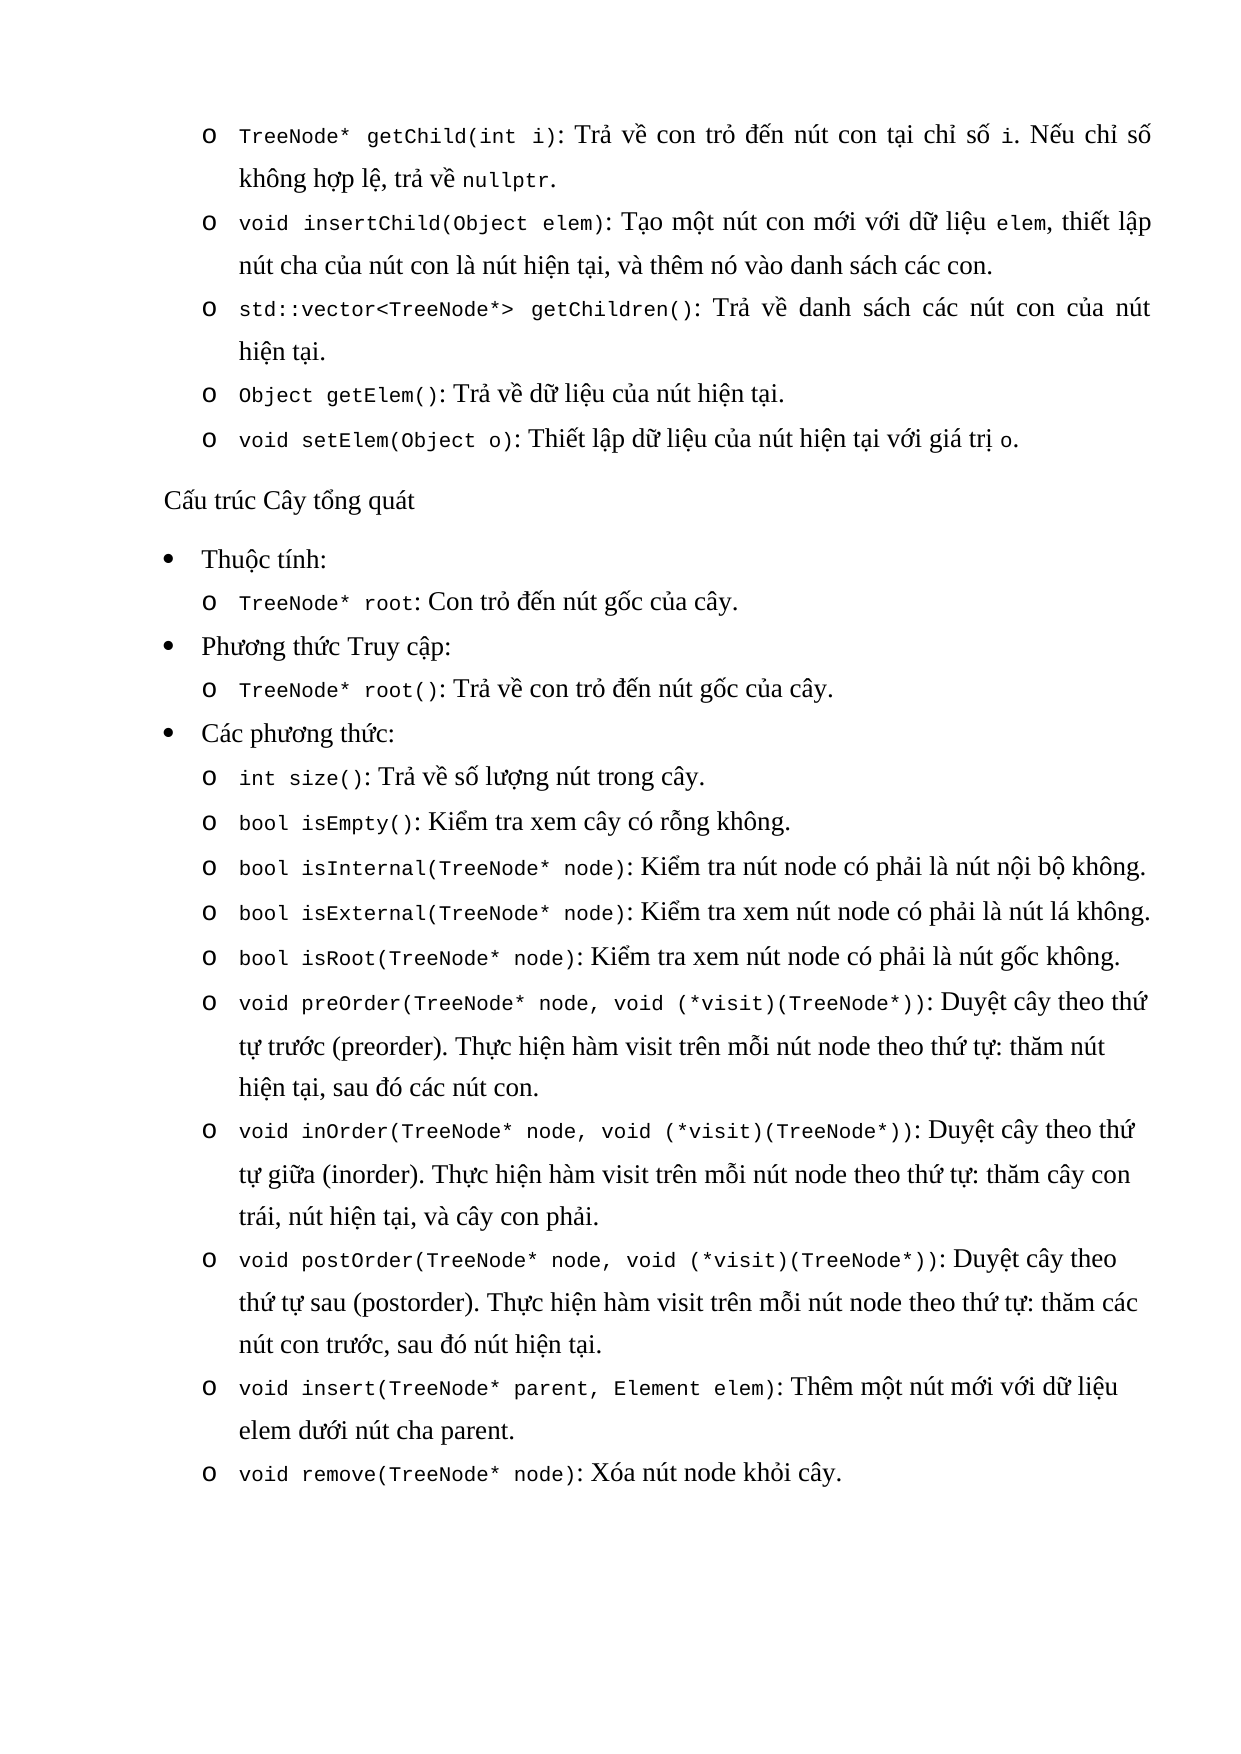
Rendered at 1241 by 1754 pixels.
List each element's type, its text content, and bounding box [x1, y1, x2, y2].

list void postOrder(TreeNode* node, void (*visit)(TreeNode*)): Duyệt cây theo thứ tự sau (postorder). Thực hiện hàm visit trên mỗi nút node theo thứ tự: thăm các nút con trước, sau đó nút hiện tại. [201, 1242, 1152, 1359]
list Phương thức Truy cập: [164, 630, 1152, 662]
list void preOrder(TreeNode* node, void (*visit)(TreeNode*)): Duyệt cây theo thứ tự trước (preorder). Thực hiện hàm visit trên mỗi nút node theo thứ tự: thăm nút hiện tại, sau đó các nút con. [201, 985, 1152, 1103]
list bool isRoot(TreeNode* node): Kiểm tra xem nút node có phải là nút gốc không. [201, 940, 1152, 974]
list bool isEmpty(): Kiểm tra xem cây có rỗng không. [201, 805, 1152, 838]
list TreeNode* root(): Trả về con trỏ đến nút gốc của cây. [201, 672, 1152, 706]
list void inOrder(TreeNode* node, void (*visit)(TreeNode*)): Duyệt cây theo thứ tự giữa (inorder). Thực hiện hàm visit trên mỗi nút node theo thứ tự: thăm cây con trái, nút hiện tại, và cây con phải. [201, 1113, 1152, 1231]
list bool isExternal(TreeNode* node): Kiểm tra xem nút node có phải là nút lá không. [201, 895, 1152, 928]
list TreeNode* root: Con trỏ đến nút gốc của cây. [201, 585, 1152, 619]
list bool isInternal(TreeNode* node): Kiểm tra nút node có phải là nút nội bộ không. [201, 850, 1152, 883]
list Các phương thức: [164, 718, 1152, 749]
list void remove(TreeNode* node): Xóa nút node khỏi cây. [201, 1456, 1152, 1490]
list int size(): Trả về số lượng nút trong cây. [201, 760, 1152, 793]
list Thuộc tính: [164, 543, 1152, 574]
list void insertChild(Object elem): Tạo một nút con mới với dữ liệu elem, thiết lập nút cha của nút con là nút hiện tại, và thêm nó vào danh sách các con. [201, 205, 1152, 280]
list void insert(TreeNode* parent, Element elem): Thêm một nút mới với dữ liệu elem dưới nút cha parent. [201, 1370, 1152, 1445]
list Object getElem(): Trả về dữ liệu của nút hiện tại. [201, 377, 1152, 411]
list TreeNode* getChild(int i): Trả về con trỏ đến nút con tại chỉ số i. Nếu chỉ số không hợp lệ, trả về nullptr. [201, 118, 1152, 194]
text Cấu trúc Cây tổng quát [164, 484, 1152, 516]
list std::vector<TreeNode*> getChildren(): Trả về danh sách các nút con của nút hiện tại. [201, 291, 1152, 367]
list void setElem(Object o): Thiết lập dữ liệu của nút hiện tại với giá trị o. [201, 423, 1152, 456]
